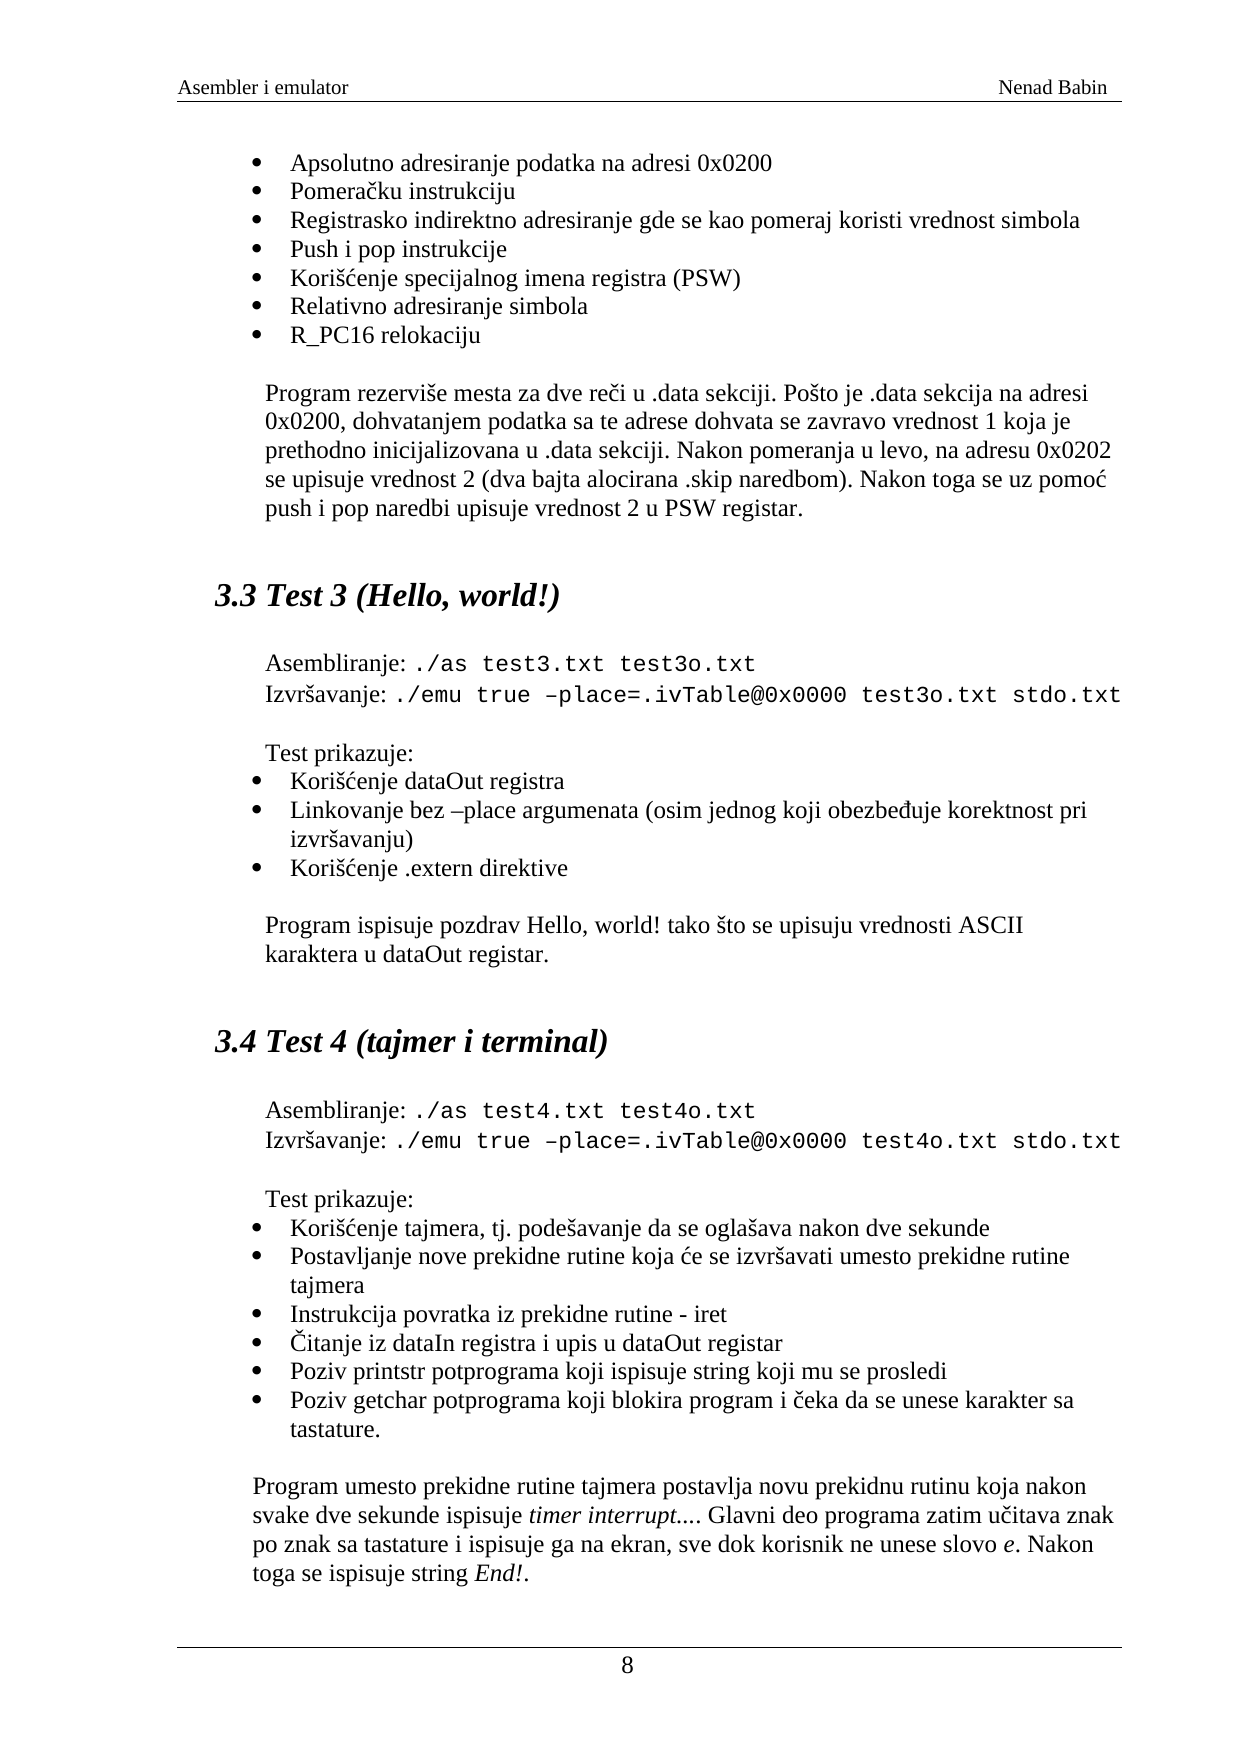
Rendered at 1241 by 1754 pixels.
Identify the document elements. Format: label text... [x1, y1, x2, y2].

list Linkovanje bez –place argumenata (osim jednog koji obezbeđuje korektnost pri izvršavanju) [252, 795, 1122, 853]
list Izvršavanje: ./emu true –place=.ivTable@0x0000 test4o.txt stdo.txt [265, 1125, 1122, 1155]
list Test prikazuje: [265, 738, 1122, 766]
list Test prikazuje: [265, 1184, 1122, 1213]
list Izvršavanje: ./emu true –place=.ivTable@0x0000 test3o.txt stdo.txt [265, 679, 1122, 709]
list R_PC16 relokaciju [252, 320, 1122, 349]
list Poziv printstr potprograma koji ispisuje string koji mu se prosledi [252, 1356, 1122, 1385]
subtitle Test 4 (tajmer i terminal) [215, 1021, 1122, 1060]
list Korišćenje tajmera, tj. podešavanje da se oglašava nakon dve sekunde [252, 1213, 1122, 1241]
list Program rezerviše mesta za dve reči u .data sekciji. Pošto je .data sekcija na adresi 0x0200, dohvatanjem podatka sa te adrese dohvata se zavravo vrednost 1 koja je prethodno inicijalizovana u .data sekciji. Nakon pomeranja u levo, na adresu 0x0202 se upisuje vrednost 2 (dva bajta alocirana .skip naredbom). Nakon toga se uz pomoć push i pop naredbi upisuje vrednost 2 u PSW registar. [265, 378, 1122, 521]
text Program umesto prekidne rutine tajmera postavlja novu prekidnu rutinu koja nakon svake dve sekunde ispisuje timer interrupt.... Glavni deo programa zatim učitava znak po znak sa tastature i ispisuje ga na ekran, sve dok korisnik ne unese slovo e. Nakon toga se ispisuje string End!. [252, 1471, 1122, 1586]
list Pomeračku instrukciju [252, 176, 1122, 205]
list Korišćenje dataOut registra [252, 766, 1122, 795]
list Korišćenje specijalnog imena registra (PSW) [252, 263, 1122, 291]
list Korišćenje .extern direktive [252, 853, 1122, 881]
subtitle Test 3 (Hello, world!) [215, 575, 1122, 613]
list Instrukcija povratka iz prekidne rutine - iret [252, 1299, 1122, 1328]
list Poziv getchar potprograma koji blokira program i čeka da se unese karakter sa tastature. [252, 1385, 1122, 1443]
list Program ispisuje pozdrav Hello, world! tako što se upisuju vrednosti ASCII karaktera u dataOut registar. [265, 910, 1122, 968]
list Registrasko indirektno adresiranje gde se kao pomeraj koristi vrednost simbola [252, 205, 1122, 234]
list Asembliranje: ./as test4.txt test4o.txt [265, 1095, 1122, 1125]
list Čitanje iz dataIn registra i upis u dataOut registar [252, 1328, 1122, 1356]
list Apsolutno adresiranje podatka na adresi 0x0200 [252, 148, 1122, 176]
list Push i pop instrukcije [252, 234, 1122, 263]
list Postavljanje nove prekidne rutine koja će se izvršavati umesto prekidne rutine tajmera [252, 1241, 1122, 1299]
list Asembliranje: ./as test3.txt test3o.txt [265, 648, 1122, 679]
list Relativno adresiranje simbola [252, 291, 1122, 320]
